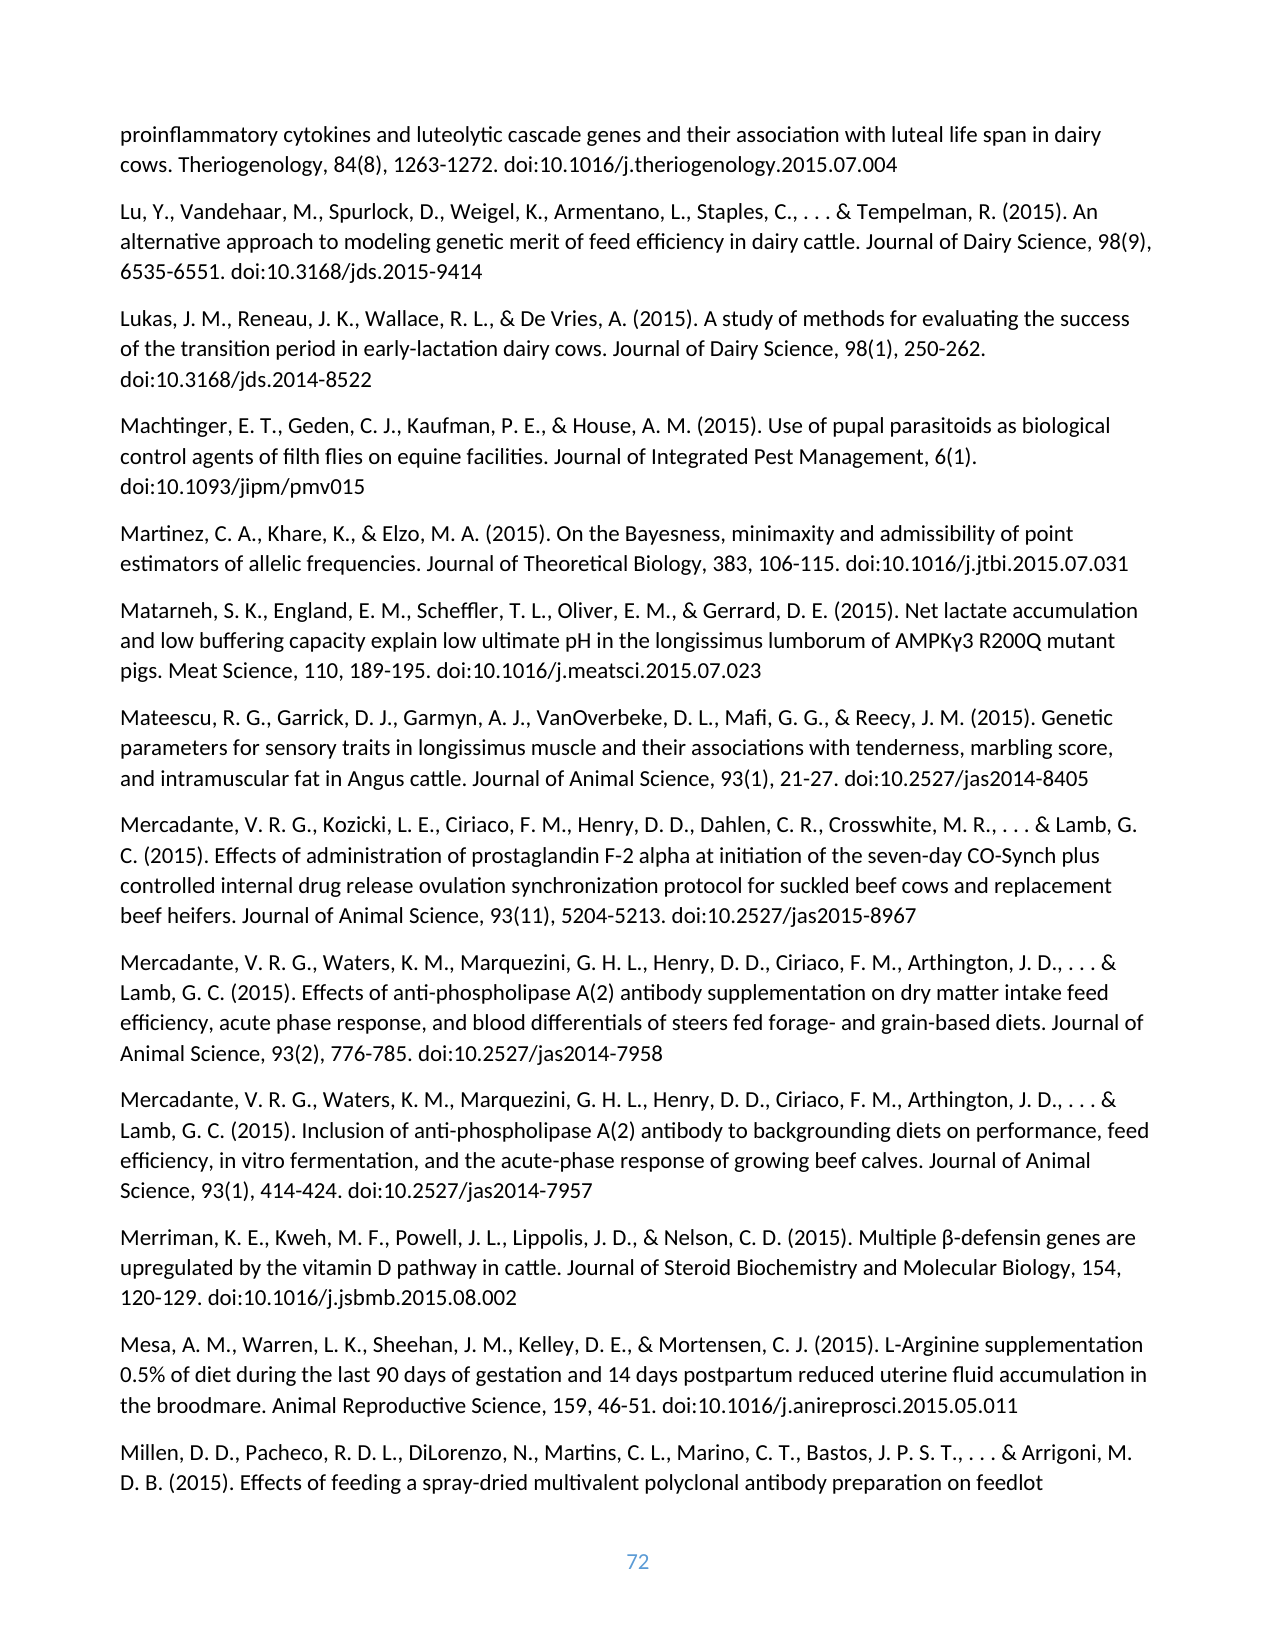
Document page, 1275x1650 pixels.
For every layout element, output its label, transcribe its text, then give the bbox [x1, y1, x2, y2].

text Mesa, A. M., Warren, L. K., Sheehan, J. M., Kelley, D. E., & Mortensen, C. J. (2015). L-Arginine supplementation 0.5% of diet during the last 90 days of gestation and 14 days postpartum reduced uterine fluid accumulation in the broodmare. Animal Reproductive Science, 159, 46-51. doi:10.1016/j.anireprosci.2015.05.011 [120, 1330, 1155, 1419]
text Lukas, J. M., Reneau, J. K., Wallace, R. L., & De Vries, A. (2015). A study of methods for evaluating the success of the transition period in early-lactation dairy cows. Journal of Dairy Science, 98(1), 250-262. doi:10.3168/jds.2014-8522 [120, 304, 1155, 393]
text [120, 1438, 1155, 1496]
text Merriman, K. E., Kweh, M. F., Powell, J. L., Lippolis, J. D., & Nelson, C. D. (2015). Multiple β-defensin genes are upregulated by the vitamin D pathway in cattle. Journal of Steroid Biochemistry and Molecular Biology, 154, 120-129. doi:10.1016/j.jsbmb.2015.08.002 [120, 1223, 1155, 1312]
text Martinez, C. A., Khare, K., & Elzo, M. A. (2015). On the Bayesness, minimaxity and admissibility of point estimators of allelic frequencies. Journal of Theoretical Biology, 383, 106-115. doi:10.1016/j.jtbi.2015.07.031 [120, 519, 1155, 577]
text Matarneh, S. K., England, E. M., Scheffler, T. L., Oliver, E. M., & Gerrard, D. E. (2015). Net lactate accumulation and low buffering capacity explain low ultimate pH in the longissimus lumborum of AMPKγ3 R200Q mutant pigs. Meat Science, 110, 189-195. doi:10.1016/j.meatsci.2015.07.023 [120, 596, 1155, 684]
text Mercadante, V. R. G., Waters, K. M., Marquezini, G. H. L., Henry, D. D., Ciriaco, F. M., Arthington, J. D., . . . & Lamb, G. C. (2015). Effects of anti-phospholipase A(2) antibody supplementation on dry matter intake feed efficiency, acute phase response, and blood differentials of steers fed forage- and grain-based diets. Journal of Animal Science, 93(2), 776-785. doi:10.2527/jas2014-7958 [120, 948, 1155, 1067]
text Mateescu, R. G., Garrick, D. J., Garmyn, A. J., VanOverbeke, D. L., Mafi, G. G., & Reecy, J. M. (2015). Genetic parameters for sensory traits in longissimus muscle and their associations with tenderness, marbling score, and intramuscular fat in Angus cattle. Journal of Animal Science, 93(1), 21-27. doi:10.2527/jas2014-8405 [120, 703, 1155, 792]
text Machtinger, E. T., Geden, C. J., Kaufman, P. E., & House, A. M. (2015). Use of pupal parasitoids as biological control agents of filth flies on equine facilities. Journal of Integrated Pest Management, 6(1). doi:10.1093/jipm/pmv015 [120, 412, 1155, 500]
text Lu, Y., Vandehaar, M., Spurlock, D., Weigel, K., Armentano, L., Staples, C., . . . & Tempelman, R. (2015). An alternative approach to modeling genetic merit of feed efficiency in dairy cattle. Journal of Dairy Science, 98(9), 6535-6551. doi:10.3168/jds.2015-9414 [120, 197, 1155, 286]
text Mercadante, V. R. G., Waters, K. M., Marquezini, G. H. L., Henry, D. D., Ciriaco, F. M., Arthington, J. D., . . . & Lamb, G. C. (2015). Inclusion of anti-phospholipase A(2) antibody to backgrounding diets on performance, feed efficiency, in vitro fermentation, and the acute-phase response of growing beef calves. Journal of Animal Science, 93(1), 414-424. doi:10.2527/jas2014-7957 [120, 1086, 1155, 1204]
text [120, 120, 1155, 178]
text Mercadante, V. R. G., Kozicki, L. E., Ciriaco, F. M., Henry, D. D., Dahlen, C. R., Crosswhite, M. R., . . . & Lamb, G. C. (2015). Effects of administration of prostaglandin F-2 alpha at initiation of the seven-day CO-Synch plus controlled internal drug release ovulation synchronization protocol for suckled beef cows and replacement beef heifers. Journal of Animal Science, 93(11), 5204-5213. doi:10.2527/jas2015-8967 [120, 811, 1155, 929]
